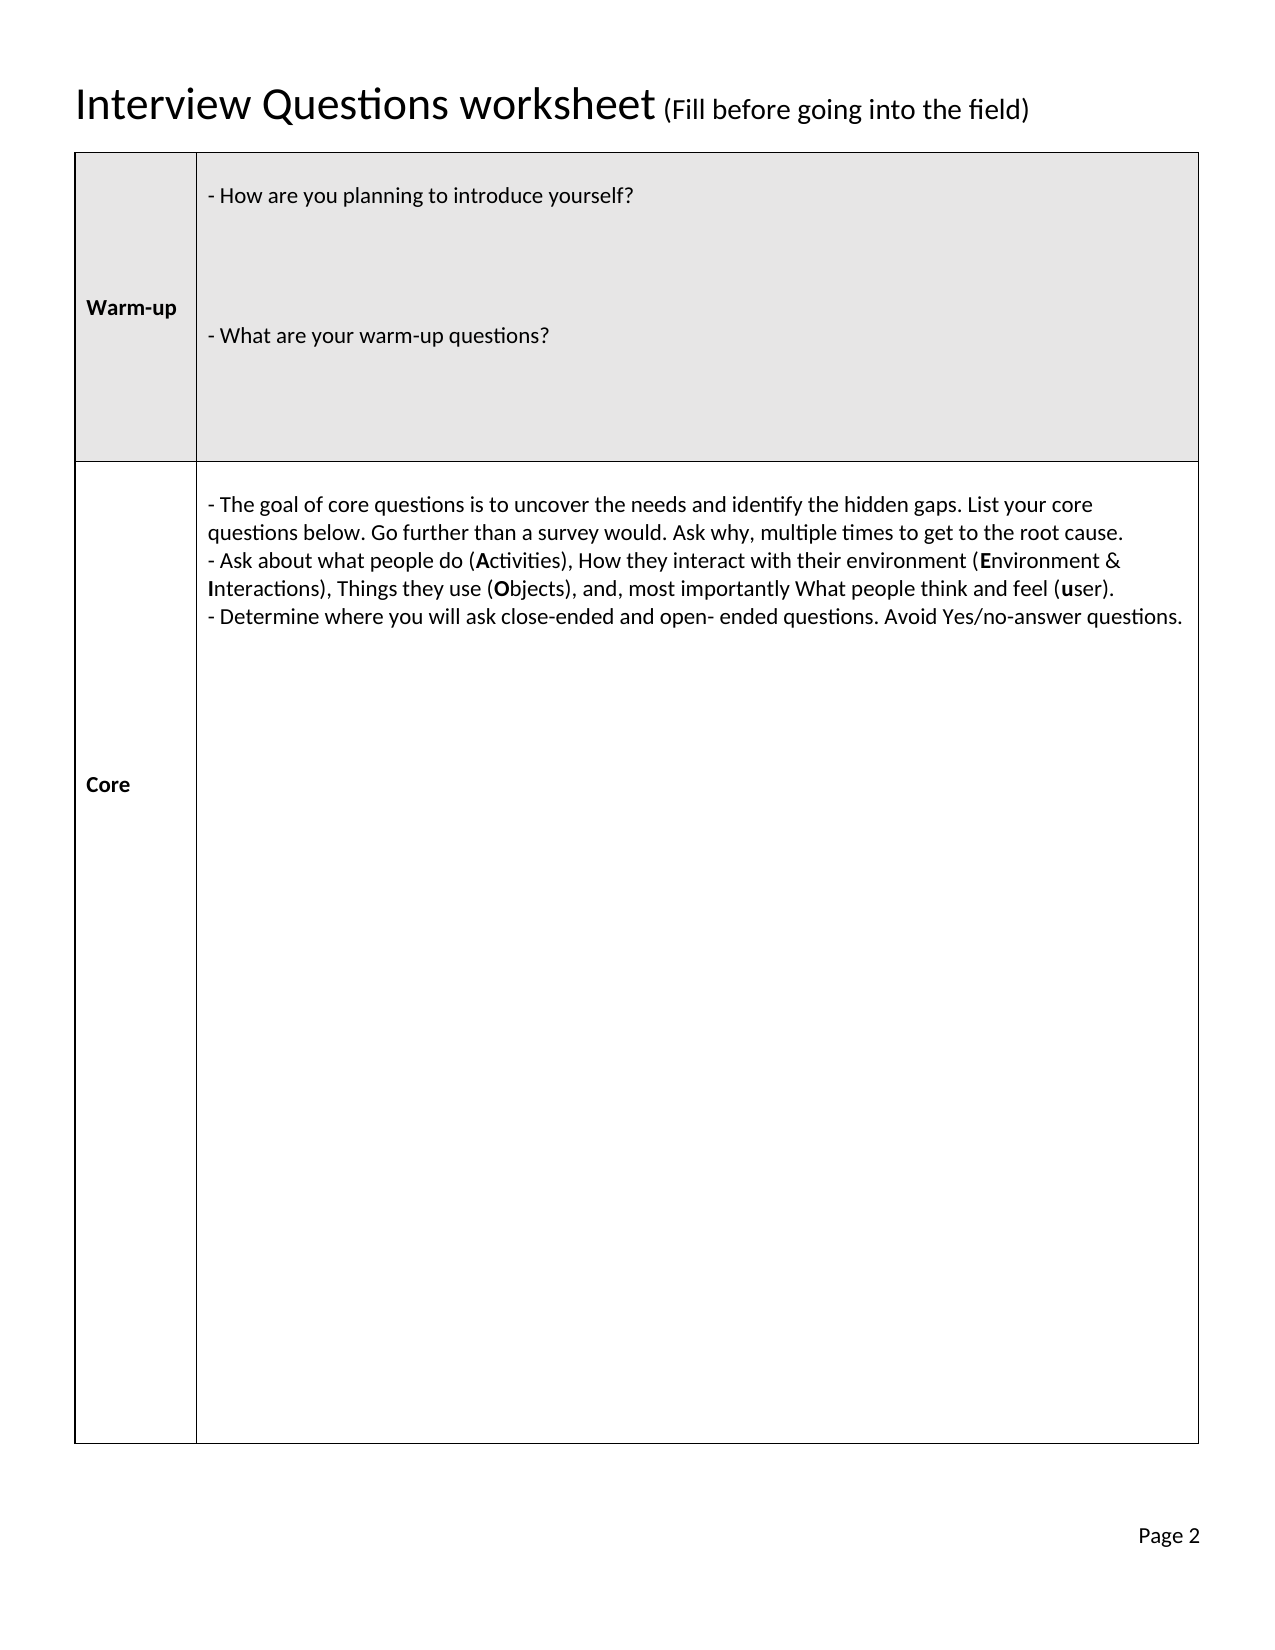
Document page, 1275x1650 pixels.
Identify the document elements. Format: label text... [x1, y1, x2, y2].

table_cell Core [76, 462, 196, 1443]
table_cell - The goal of core questions is to uncover the needs and identify the hidden gaps. List your core questions below. Go further than a survey would. Ask why, multiple times to get to the root cause. - Ask about what people do (Activities), How they interact with their environment (Environment & Interactions), Things they use (Objects), and, most importantly What people think and feel (user). - Determine where you will ask close-ended and open- ended questions. Avoid Yes/no-answer questions. [197, 462, 1198, 1443]
table_header - How are you planning to introduce yourself? - What are your warm-up questions? [197, 153, 1198, 461]
table_header Warm-up [76, 153, 196, 461]
text Page 2 [75, 1521, 1200, 1549]
text Interview Questions worksheet (Fill before going into the field) [75, 75, 1200, 131]
